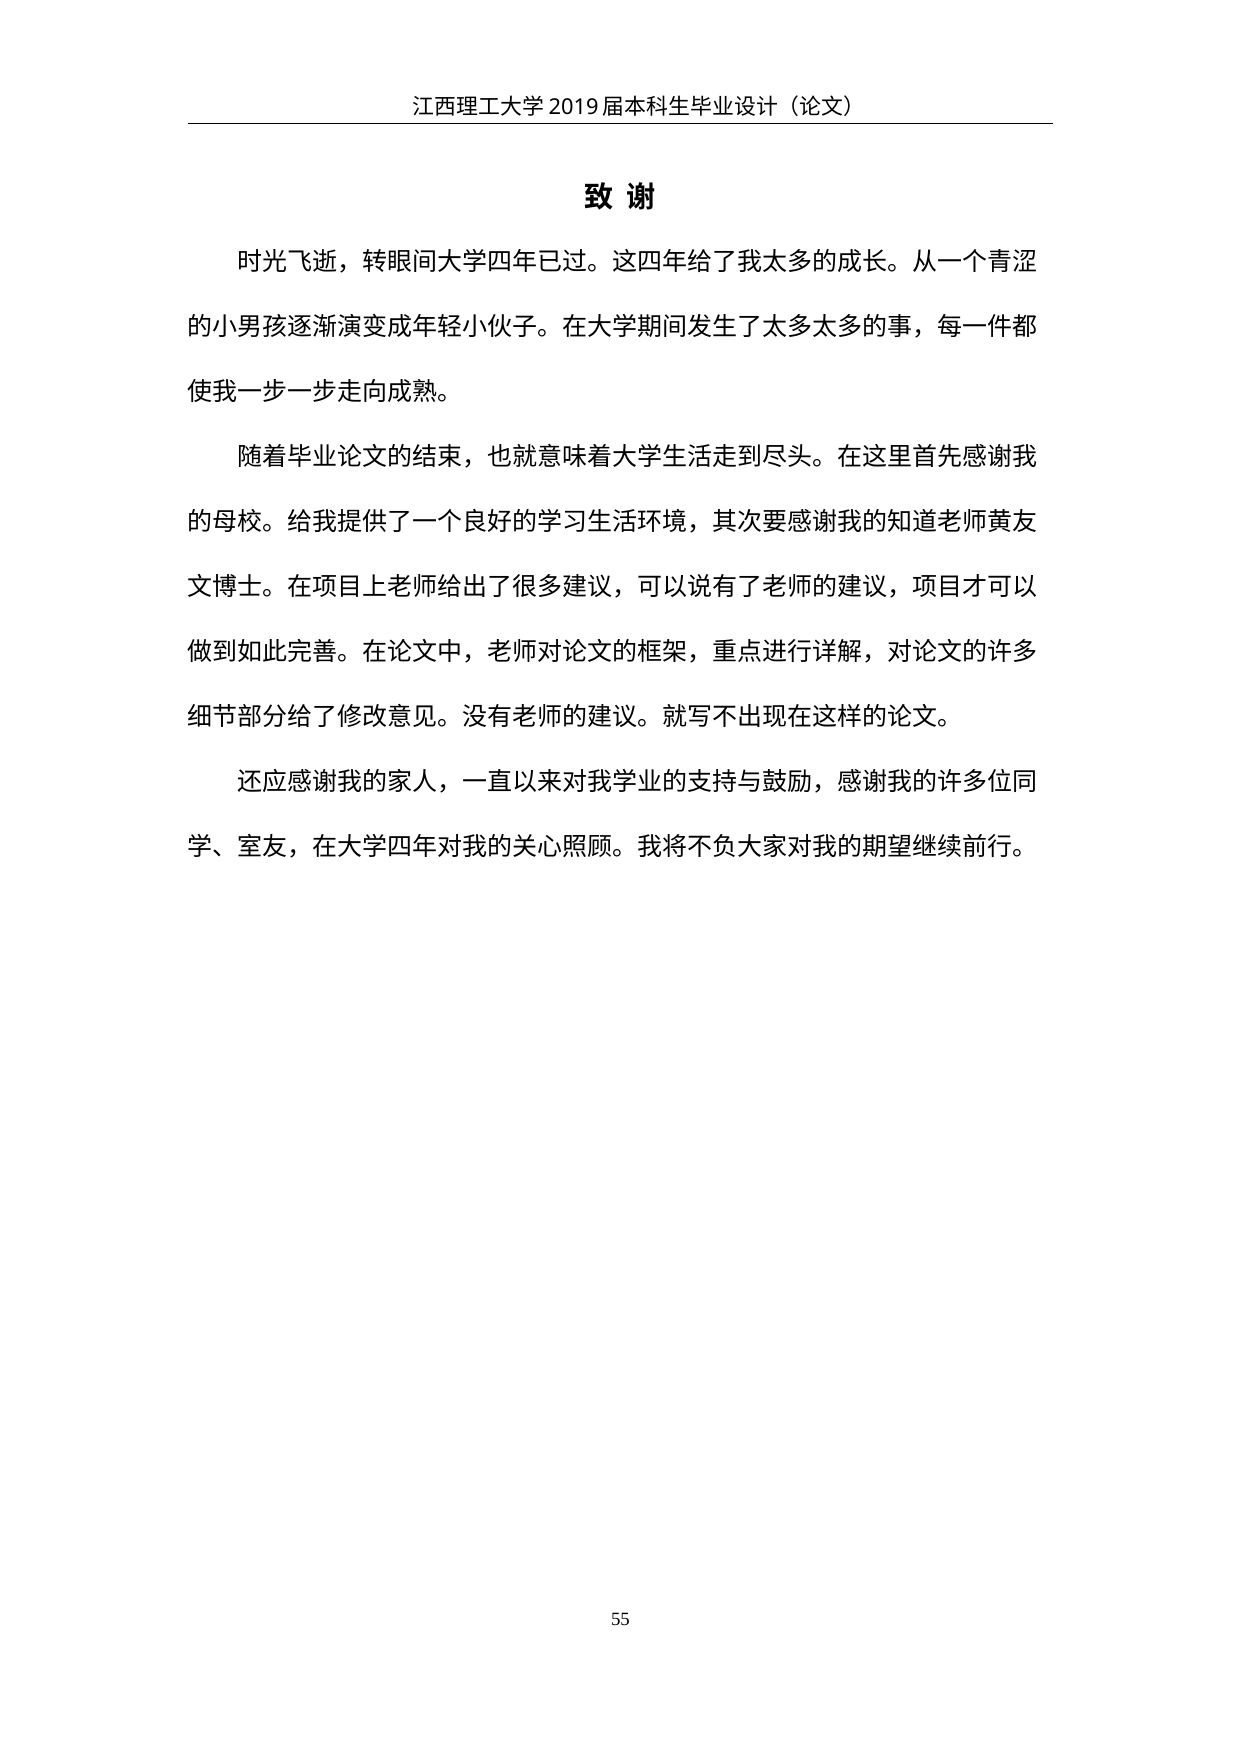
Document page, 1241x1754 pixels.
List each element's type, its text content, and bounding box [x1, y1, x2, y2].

text 还应感谢我的家人，一直以来对我学业的支持与鼓励，感谢我的许多位同学、室友，在大学四年对我的关心照顾。我将不负大家对我的期望继续前行。 [187, 747, 1053, 877]
subtitle 致 谢 [187, 162, 1053, 227]
text 随着毕业论文的结束，也就意味着大学生活走到尽头。在这里首先感谢我的母校。给我提供了一个良好的学习生活环境，其次要感谢我的知道老师黄友文博士。在项目上老师给出了很多建议，可以说有了老师的建议，项目才可以做到如此完善。在论文中，老师对论文的框架，重点进行详解，对论文的许多细节部分给了修改意见。没有老师的建议。就写不出现在这样的论文。 [187, 422, 1053, 747]
text 时光飞逝，转眼间大学四年已过。这四年给了我太多的成长。从一个青涩的小男孩逐渐演变成年轻小伙子。在大学期间发生了太多太多的事，每一件都使我一步一步走向成熟。 [187, 227, 1053, 422]
